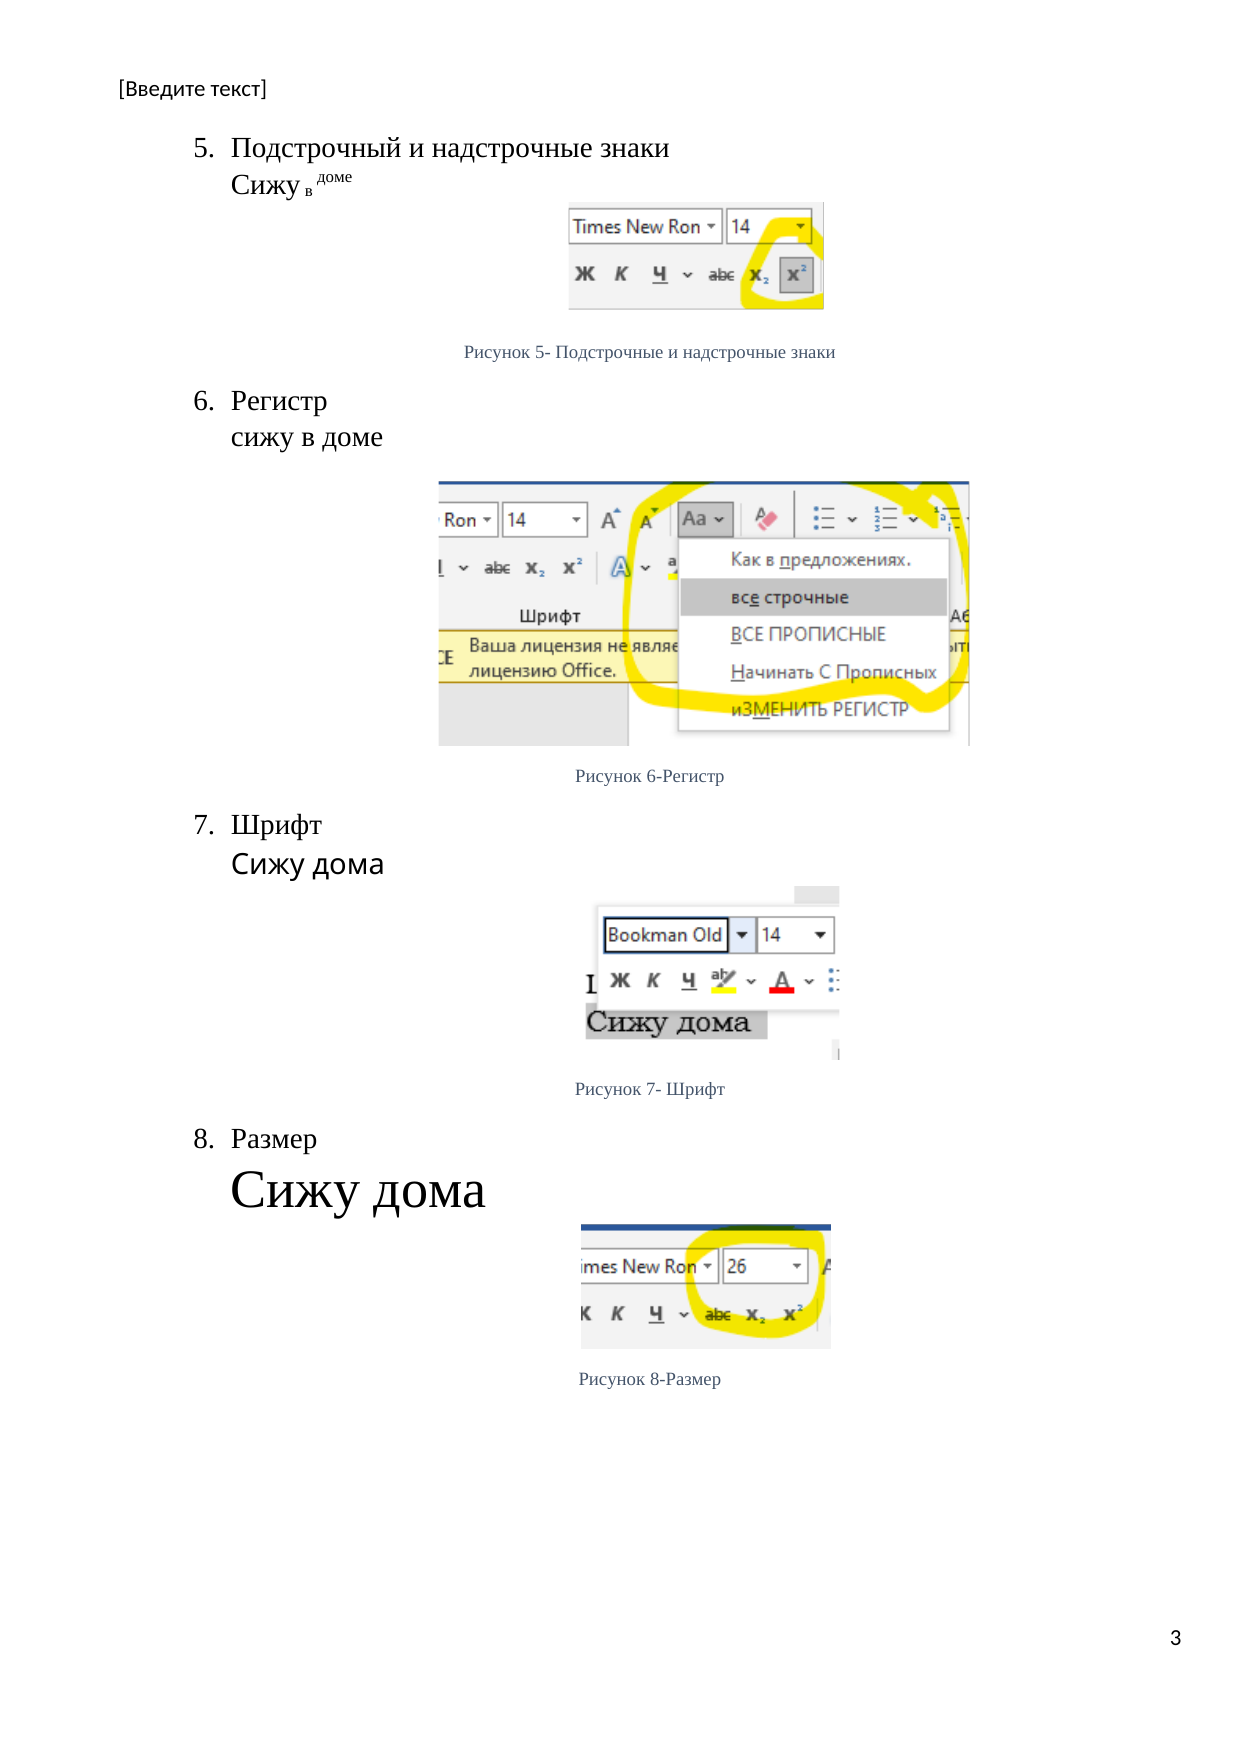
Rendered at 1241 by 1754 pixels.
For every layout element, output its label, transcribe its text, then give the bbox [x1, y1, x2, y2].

text Рисунок 7- Шрифт [118, 1078, 1181, 1100]
text Рисунок 6-Регистр [118, 765, 1181, 786]
picture [568, 202, 844, 322]
picture [572, 886, 840, 1060]
list Сижу дома [231, 1157, 1181, 1219]
picture [438, 455, 974, 746]
list Подстрочный и надстрочные знаки [193, 131, 1181, 164]
list Сижу дома [231, 843, 1181, 883]
list Сижу в доме [231, 167, 1181, 200]
list сижу в доме [231, 419, 1181, 453]
list Шрифт [193, 807, 1181, 841]
text Рисунок 5- Подстрочные и надстрочные знаки [118, 341, 1181, 362]
picture [581, 1224, 831, 1349]
list Регистр [193, 383, 1181, 416]
list Размер [193, 1121, 1181, 1154]
text Рисунок 8-Размер [118, 1368, 1181, 1389]
